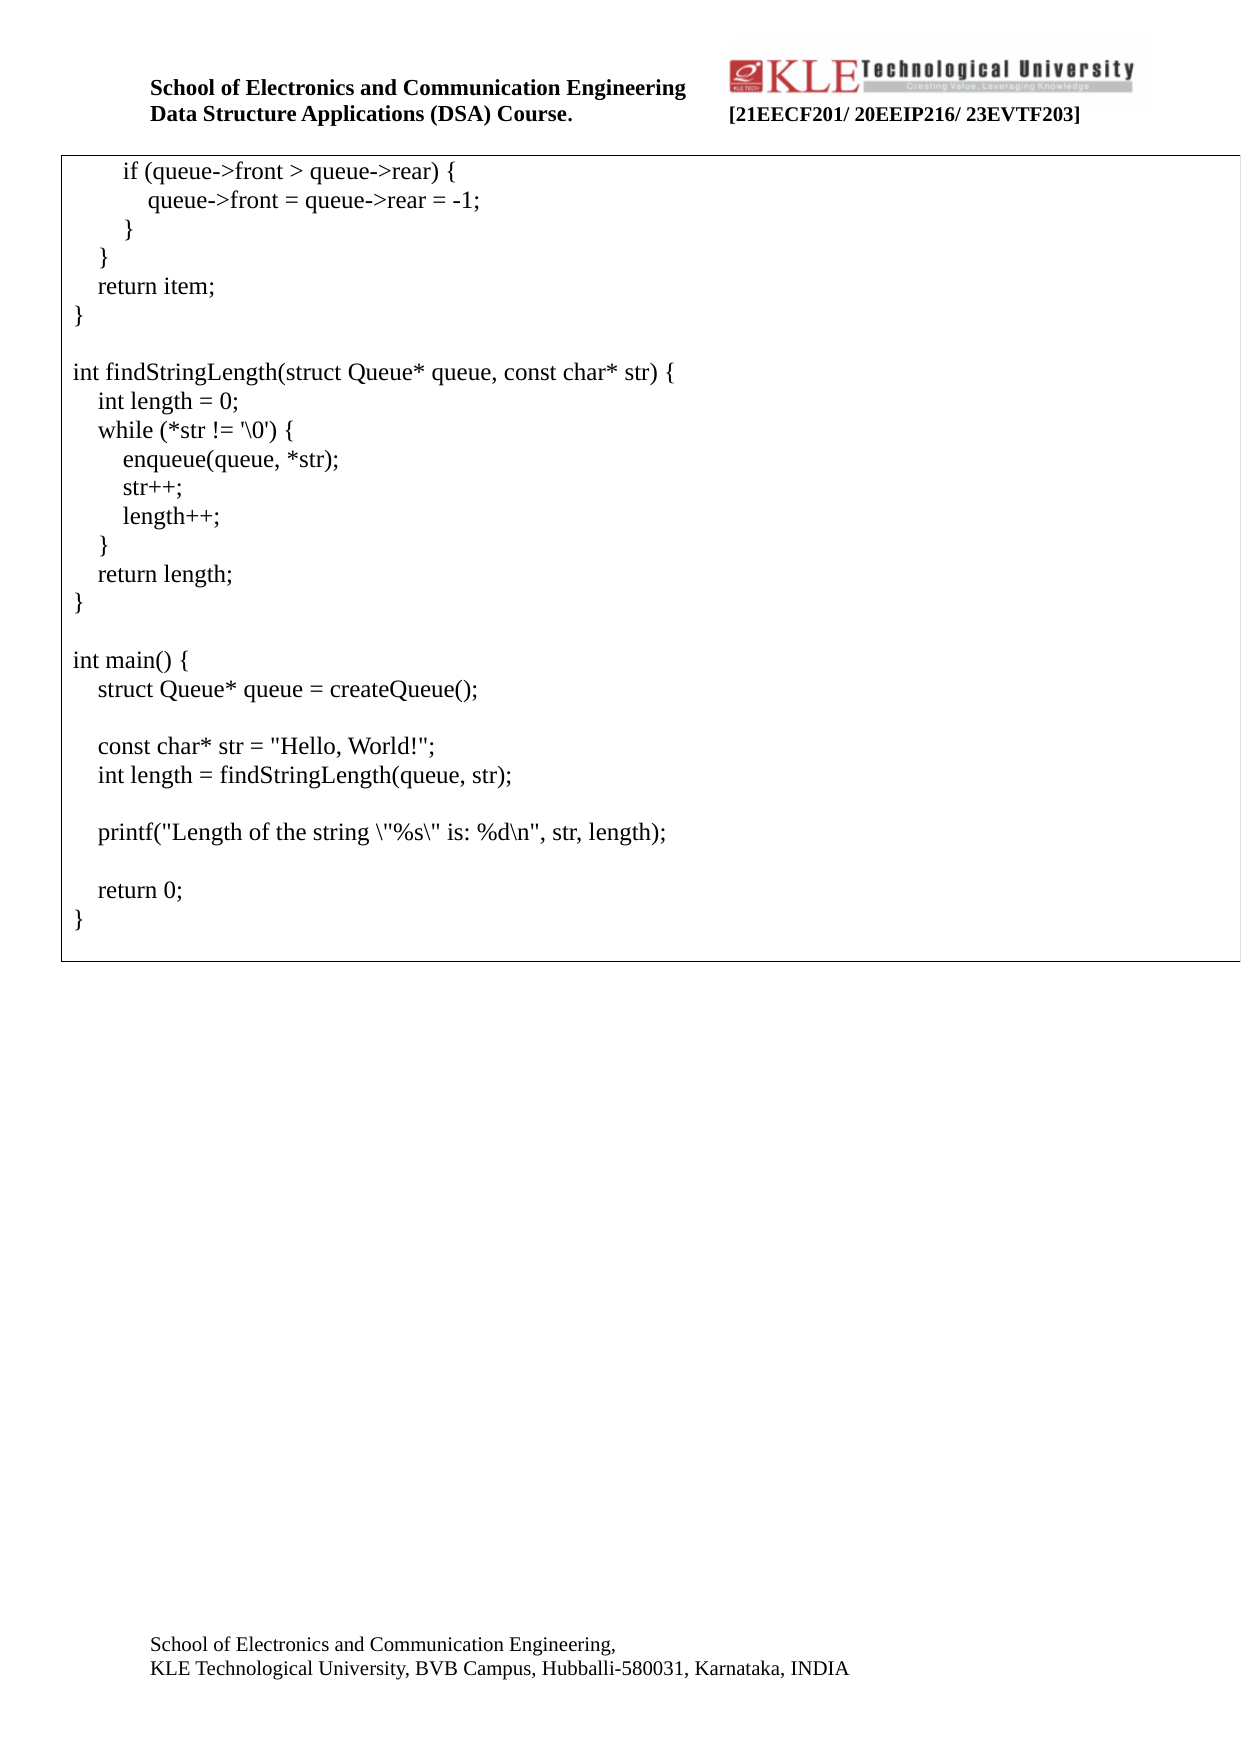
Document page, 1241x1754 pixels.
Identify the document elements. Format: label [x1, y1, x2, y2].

picture [719, 32, 1151, 110]
table_cell [62, 156, 1240, 961]
